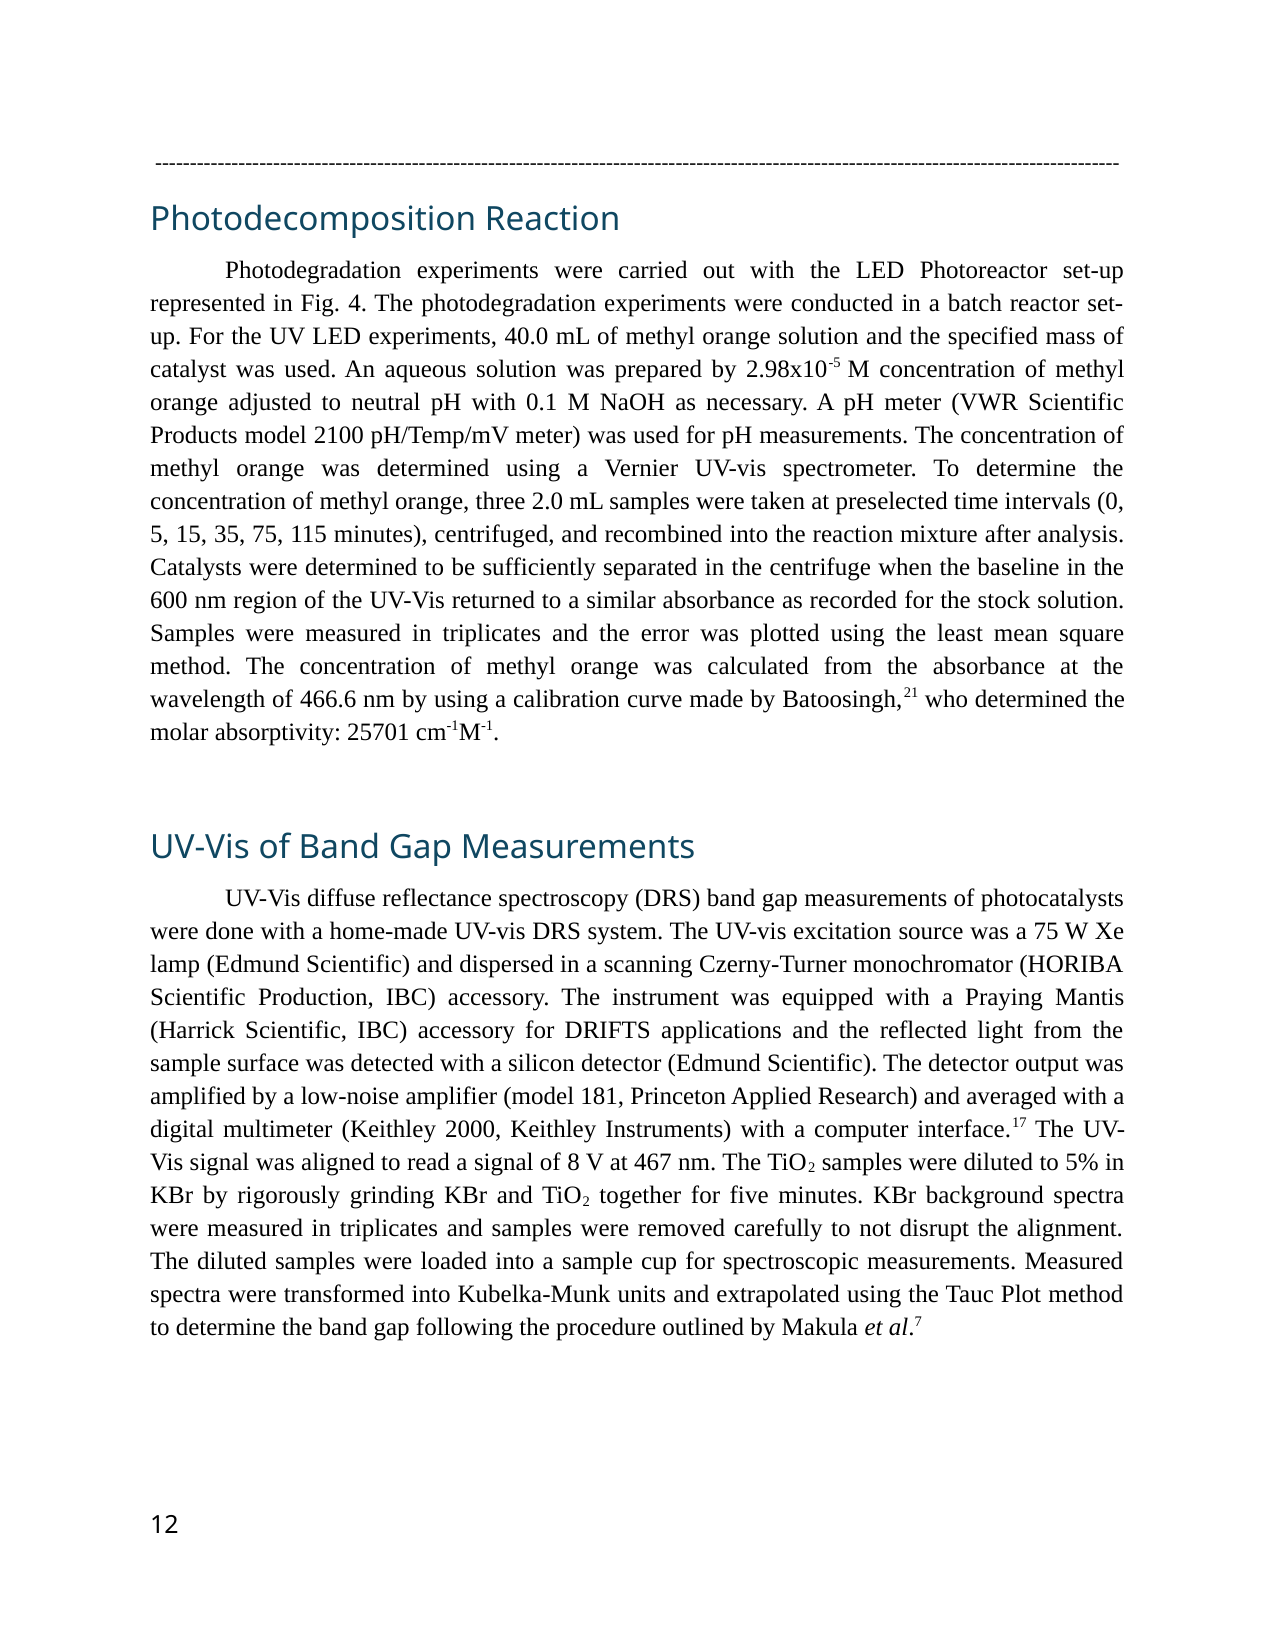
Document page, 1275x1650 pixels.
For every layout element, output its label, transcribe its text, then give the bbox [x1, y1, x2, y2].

text UV-Vis diffuse reflectance spectroscopy (DRS) band gap measurements of photocatalysts were done with a home-made UV-vis DRS system. The UV-vis excitation source was a 75 W Xe lamp (Edmund Scientific) and dispersed in a scanning Czerny-Turner monochromator (HORIBA Scientific Production, IBC) accessory. The instrument was equipped with a Praying Mantis (Harrick Scientific, IBC) accessory for DRIFTS applications and the reflected light from the sample surface was detected with a silicon detector (Edmund Scientific). The detector output was amplified by a low-noise amplifier (model 181, Princeton Applied Research) and averaged with a digital multimeter (Keithley 2000, Keithley Instruments) with a computer interface.17 The UV-Vis signal was aligned to read a signal of 8 V at 467 nm. The TiO2 samples were diluted to 5% in KBr by rigorously grinding KBr and TiO2 together for five minutes. KBr background spectra were measured in triplicates and samples were removed carefully to not disrupt the alignment. The diluted samples were loaded into a sample cup for spectroscopic measurements. Measured spectra were transformed into Kubelka-Munk units and extrapolated using the Tauc Plot method to determine the band gap following the procedure outlined by Makula et al.7 [150, 883, 1125, 1341]
subtitle Photodecomposition Reaction [150, 194, 1125, 240]
text Photodegradation experiments were carried out with the LED Photoreactor set-up represented in Fig. 4. The photodegradation experiments were conducted in a batch reactor set-up. For the UV LED experiments, 40.0 mL of methyl orange solution and the specified mass of catalyst was used. An aqueous solution was prepared by 2.98x10-5 M concentration of methyl orange adjusted to neutral pH with 0.1 M NaOH as necessary. A pH meter (VWR Scientific Products model 2100 pH/Temp/mV meter) was used for pH measurements. The concentration of methyl orange was determined using a Vernier UV-vis spectrometer. To determine the concentration of methyl orange, three 2.0 mL samples were taken at preselected time intervals (0, 5, 15, 35, 75, 115 minutes), centrifuged, and recombined into the reaction mixture after analysis. Catalysts were determined to be sufficiently separated in the centrifuge when the baseline in the 600 nm region of the UV-Vis returned to a similar absorbance as recorded for the stock solution. Samples were measured in triplicates and the error was plotted using the least mean square method. The concentration of methyl orange was calculated from the absorbance at the wavelength of 466.6 nm by using a calibration curve made by Batoosingh,21 who determined the molar absorptivity: 25701 cm-1M-1. [150, 255, 1125, 746]
text ------------------------------------------------------------------------------------------------------------------------------------------- [150, 150, 1125, 174]
subtitle UV-Vis of Band Gap Measurements [150, 823, 1125, 868]
